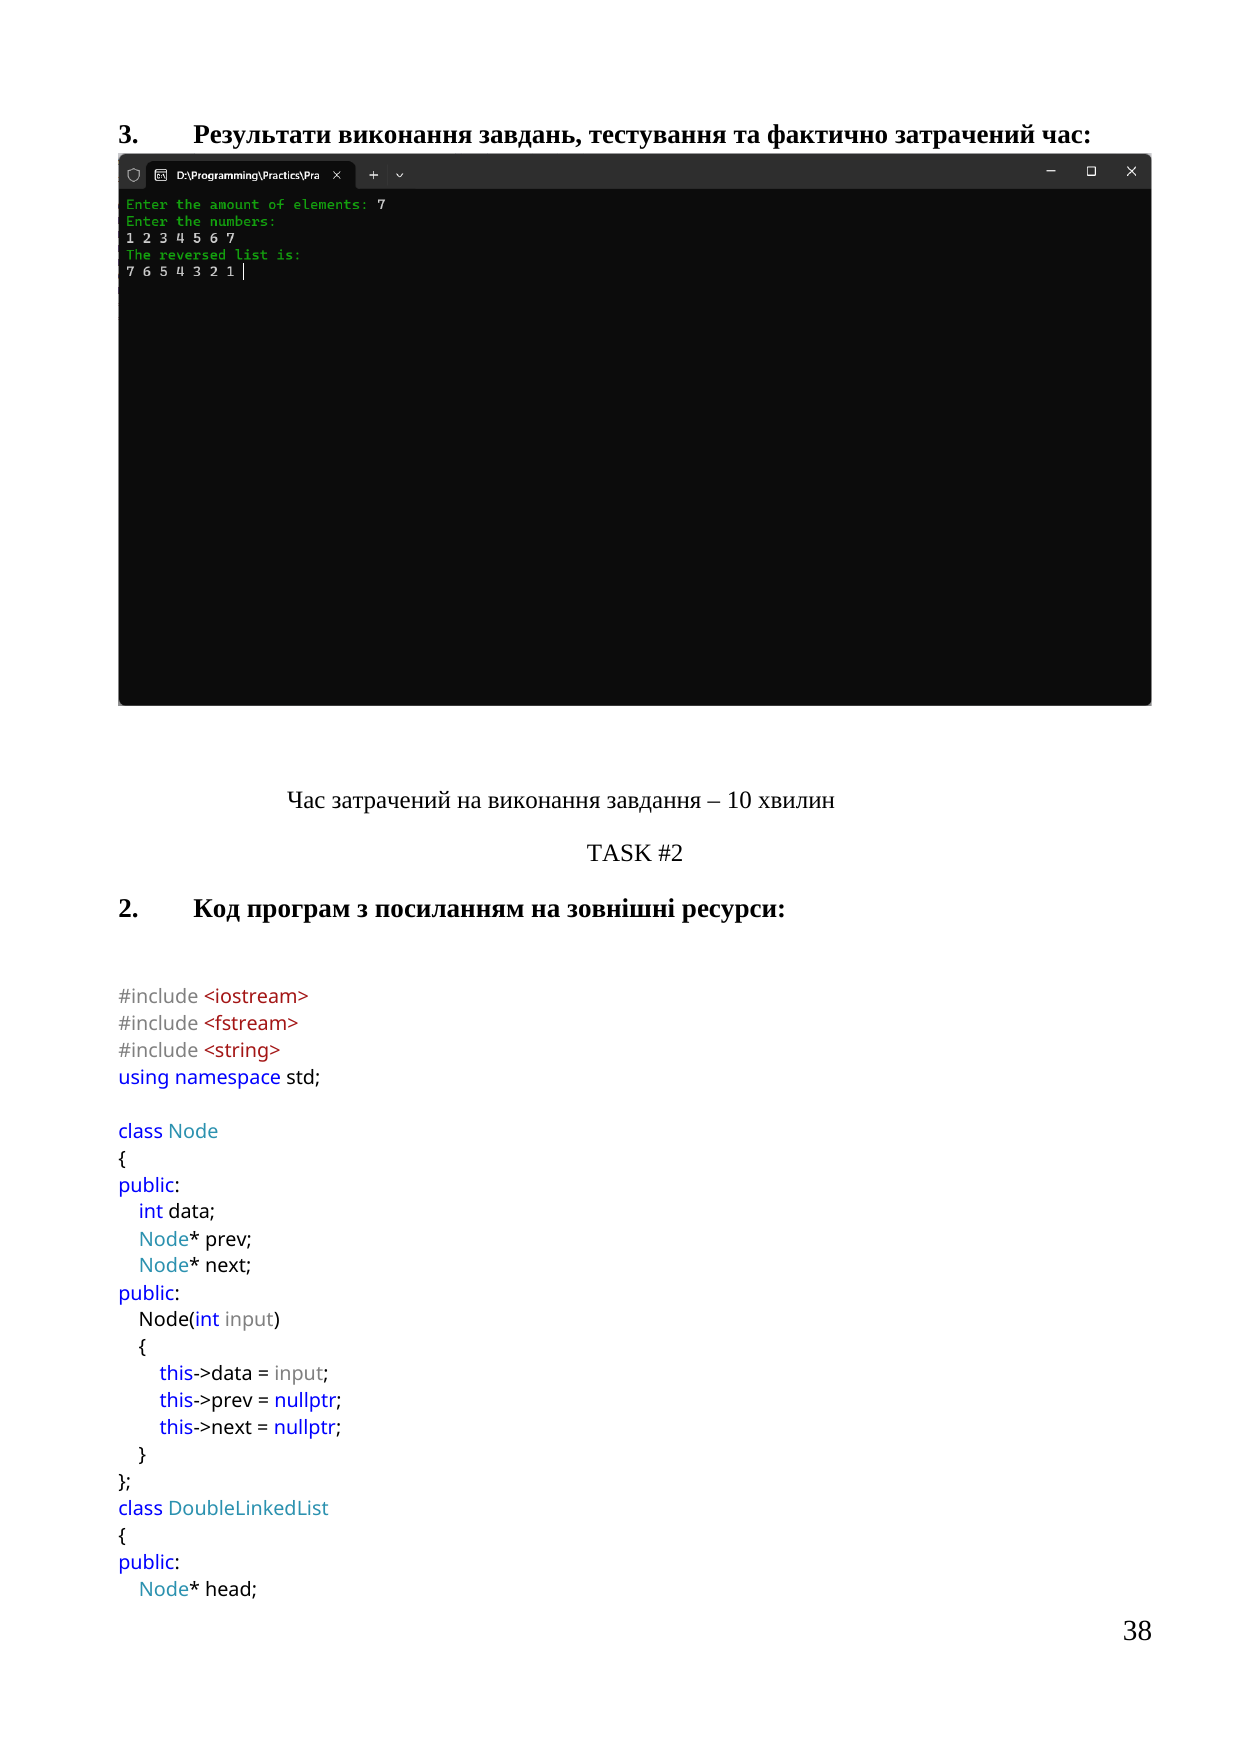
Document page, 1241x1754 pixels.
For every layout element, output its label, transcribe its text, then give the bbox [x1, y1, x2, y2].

text { [118, 1144, 1152, 1171]
text public: [118, 1171, 1152, 1198]
text { [118, 1522, 1152, 1548]
text int data; [118, 1198, 1152, 1225]
text this->data = input; [118, 1360, 1152, 1387]
text #include <iostream> [118, 982, 1152, 1009]
picture [118, 153, 1152, 706]
text } [118, 1441, 1152, 1468]
text Час затрачений на виконання завдання – 10 хвилин [118, 785, 1152, 813]
text class Node [118, 1117, 1152, 1144]
text TASK #2 [118, 838, 1152, 867]
text public: [118, 1279, 1152, 1306]
text class DoubleLinkedList [118, 1494, 1152, 1522]
text using namespace std; [118, 1063, 1152, 1090]
text #include <string> [118, 1036, 1152, 1063]
text this->next = nullptr; [118, 1414, 1152, 1441]
text public: [118, 1548, 1152, 1576]
text }; [118, 1468, 1152, 1494]
subtitle 2. Код програм з посиланням на зовнішні ресурси: [118, 892, 1152, 923]
text { [118, 1333, 1152, 1360]
text #include <fstream> [118, 1009, 1152, 1036]
text this->prev = nullptr; [118, 1387, 1152, 1414]
text Node* prev; [118, 1225, 1152, 1252]
text Node(int input) [118, 1306, 1152, 1333]
text Node* next; [118, 1252, 1152, 1279]
subtitle 3. Результати виконання завдань, тестування та фактично затрачений час: [118, 118, 1152, 149]
text Node* head; [118, 1576, 1152, 1602]
